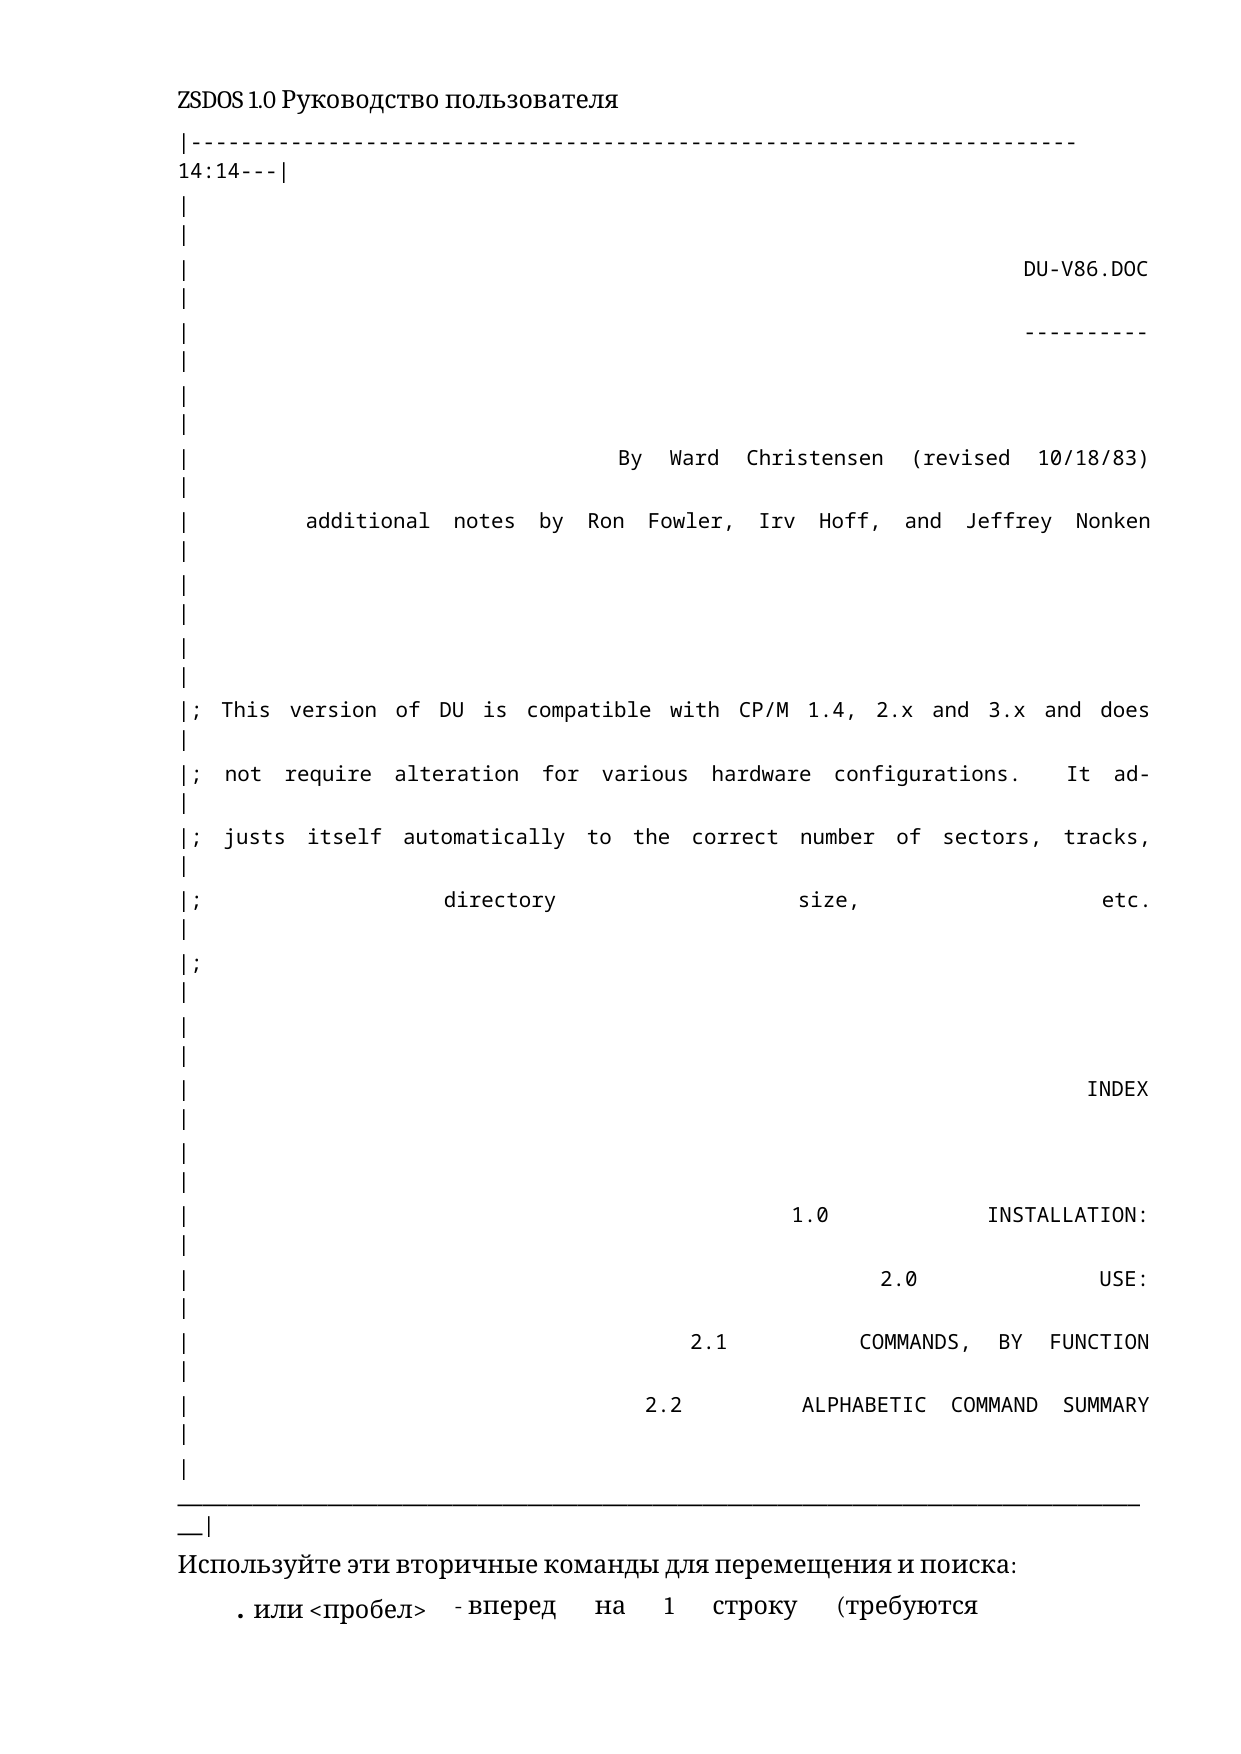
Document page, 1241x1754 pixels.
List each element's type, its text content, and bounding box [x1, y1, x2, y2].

text | | [177, 191, 1152, 247]
text |; not require alteration for various hardware configurations. It ad- | [177, 759, 1152, 816]
text | | [177, 1011, 1152, 1068]
text | additional notes by Ron Fowler, Irv Hoff, and Jeffrey Nonken | [177, 506, 1152, 563]
text |; directory size, etc. | [177, 885, 1152, 942]
text | INDEX | [177, 1074, 1152, 1131]
text |_______________________________________________________________________________| [177, 1453, 1152, 1538]
text | | [177, 632, 1152, 689]
text | 2.0 USE: | [177, 1264, 1152, 1321]
text | ---------- | [177, 317, 1152, 374]
text |-----------------------------------------------------------------------14:14---| [177, 127, 1152, 184]
text | | [177, 380, 1152, 437]
text |; justs itself automatically to the correct number of sectors, tracks, | [177, 822, 1152, 879]
text Используйте эти вторичные команды для перемещения и поиска: [177, 1551, 1152, 1580]
text | | [177, 1137, 1152, 1194]
text | DU-V86.DOC | [177, 254, 1152, 311]
text | | [177, 569, 1152, 626]
text |; This version of DU is compatible with CP/M 1.4, 2.x and 3.x and does | [177, 696, 1152, 752]
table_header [443, 1580, 989, 1626]
text |; | [177, 948, 1152, 1005]
text | 2.2 ALPHABETIC COMMAND SUMMARY | [177, 1390, 1152, 1447]
text | 1.0 INSTALLATION: | [177, 1201, 1152, 1257]
text | 2.1 COMMANDS, BY FUNCTION | [177, 1327, 1152, 1384]
table_header . или <пробел> [222, 1580, 443, 1626]
text | By Ward Christensen (revised 10/18/83) | [177, 443, 1152, 500]
